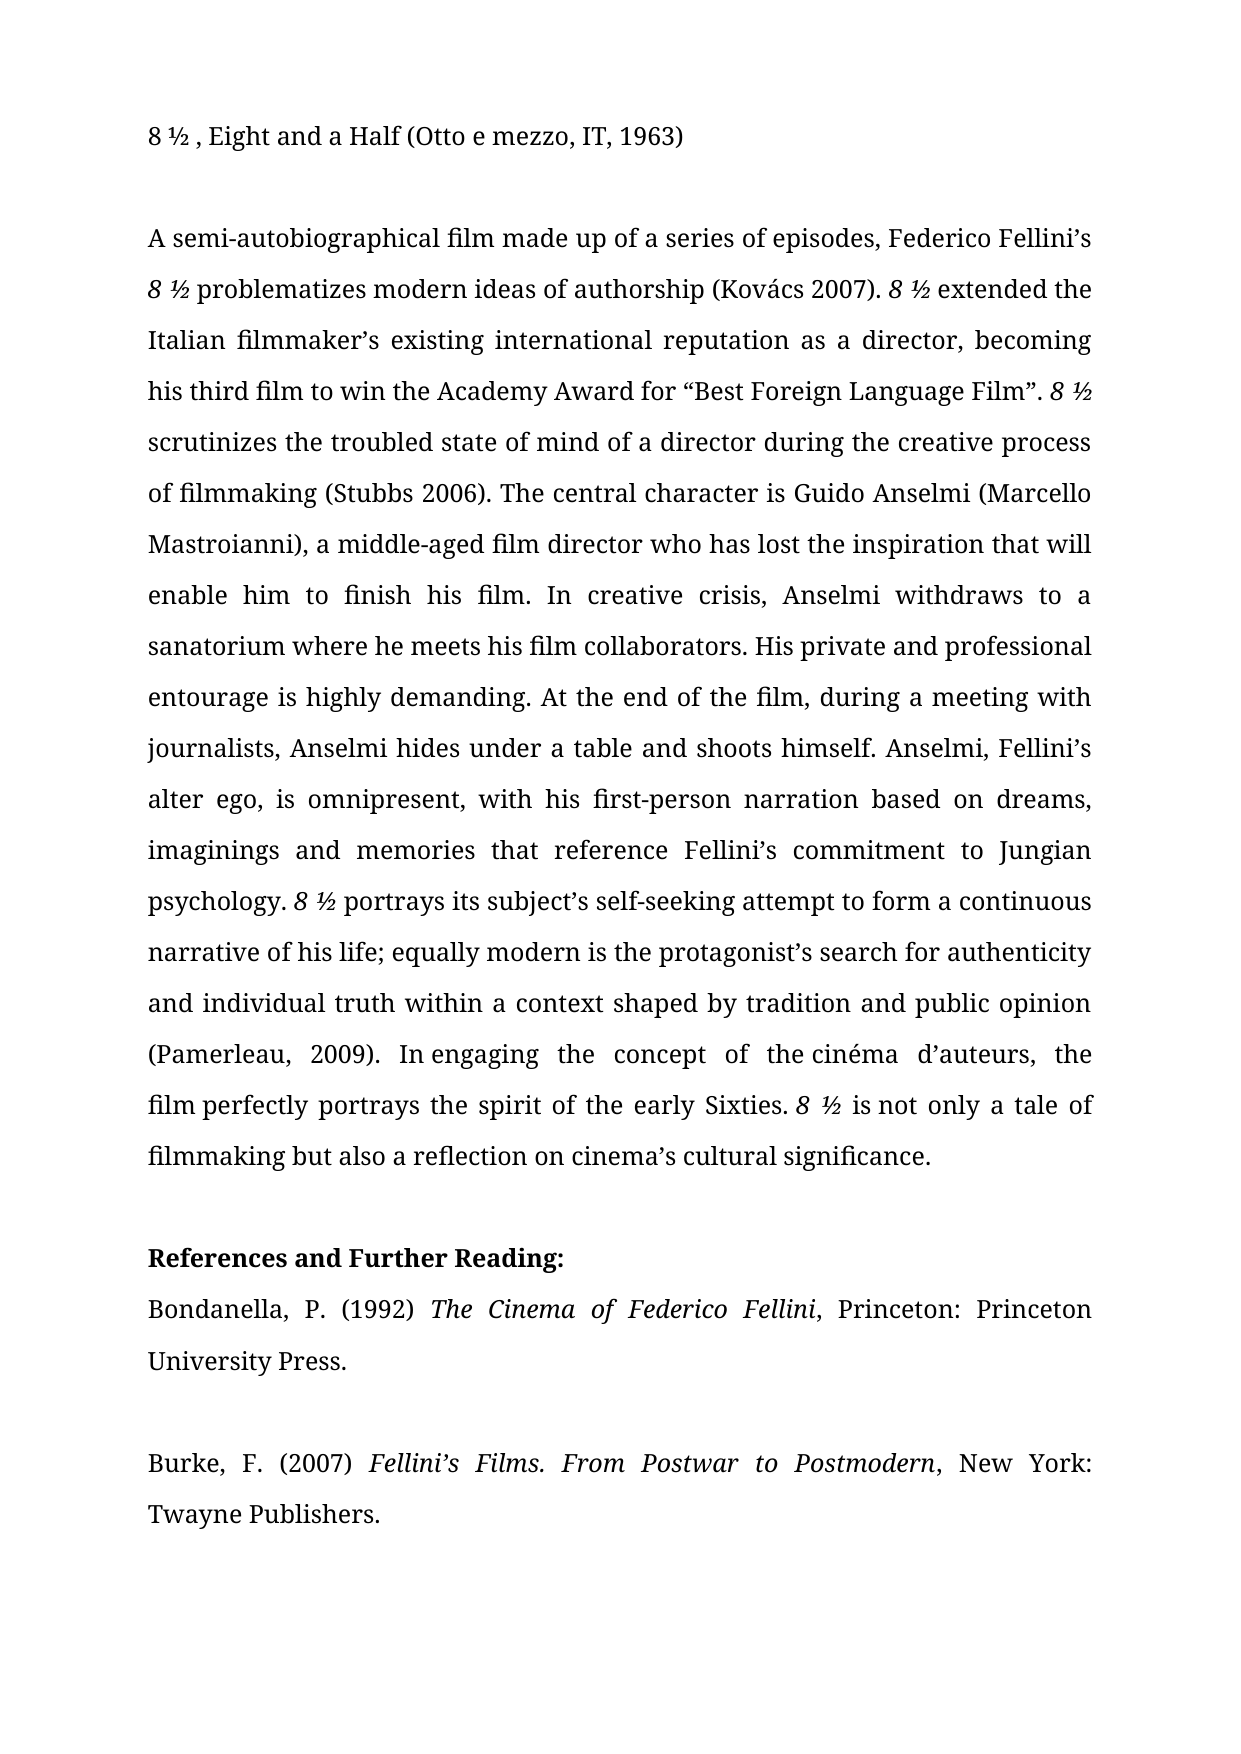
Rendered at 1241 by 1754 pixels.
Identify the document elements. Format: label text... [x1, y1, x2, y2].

text Burke, F. (2007) Fellini’s Films. From Postwar to Postmodern, New York: Twayne Publishers. [148, 1445, 1093, 1530]
text Bondanella, P. (1992) The Cinema of Federico Fellini, Princeton: Princeton University Press. [148, 1292, 1093, 1377]
text 8 ½ , Eight and a Half (Otto e mezzo, IT, 1963) [148, 118, 1093, 152]
text References and Further Reading: [148, 1241, 1093, 1275]
text A semi-autobiographical film made up of a series of episodes, Federico Fellini’s 8 ½ problematizes modern ideas of authorship (Kovács 2007). 8 ½ extended the Italian filmmaker’s existing international reputation as a director, becoming his third film to win the Academy Award for “Best Foreign Language Film”. 8 ½ scrutinizes the troubled state of mind of a director during the creative process of filmmaking (Stubbs 2006). The central character is Guido Anselmi (Marcello Mastroianni), a middle-aged film director who has lost the inspiration that will enable him to finish his film. In creative crisis, Anselmi withdraws to a sanatorium where he meets his film collaborators. His private and professional entourage is highly demanding. At the end of the film, during a meeting with journalists, Anselmi hides under a table and shoots himself. Anselmi, Fellini’s alter ego, is omnipresent, with his first-person narration based on dreams, imaginings and memories that reference Fellini’s commitment to Jungian psychology. 8 ½ portrays its subject’s self-seeking attempt to form a continuous narrative of his life; equally modern is the protagonist’s search for authenticity and individual truth within a context shaped by tradition and public opinion (Pamerleau, 2009). In engaging the concept of the cinéma d’auteurs, the film perfectly portrays the spirit of the early Sixties. 8 ½ is not only a tale of filmmaking but also a reflection on cinema’s cultural significance. [148, 220, 1093, 1173]
